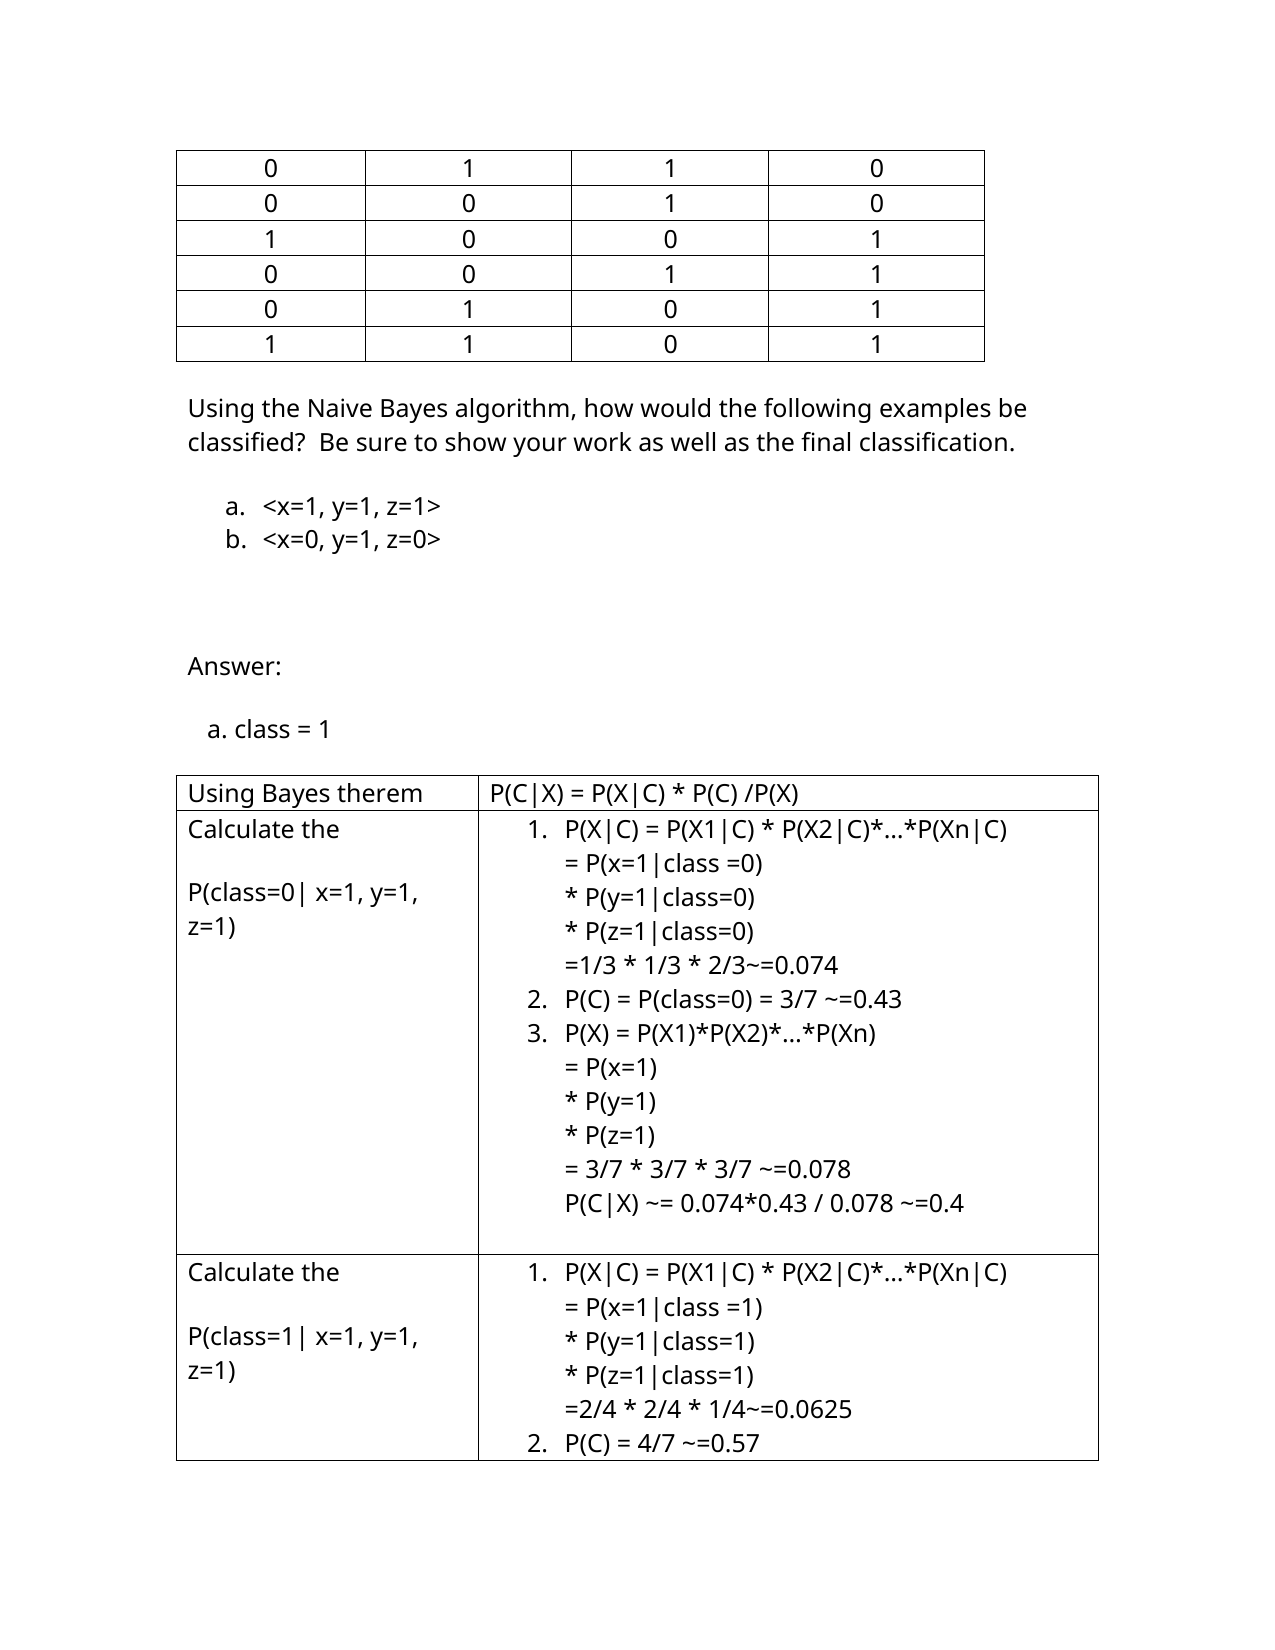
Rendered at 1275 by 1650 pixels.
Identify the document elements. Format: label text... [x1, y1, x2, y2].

table_cell 1 [177, 221, 365, 255]
table_cell 1 [366, 291, 571, 326]
table_cell 0 [177, 256, 365, 290]
text Answer: [187, 649, 1087, 683]
table_cell 0 [177, 291, 365, 326]
table_cell 1 [366, 327, 571, 361]
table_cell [177, 1255, 478, 1459]
table_cell 0 [366, 221, 571, 255]
table_cell 0 [769, 151, 984, 185]
table_cell 1 [572, 256, 768, 290]
table_cell 1 [769, 221, 984, 255]
table_cell 0 [769, 186, 984, 220]
table_cell 0 [366, 186, 571, 220]
table_cell 1 [177, 327, 365, 361]
table_header Using Bayes therem [177, 776, 478, 810]
table_cell 0 [572, 221, 768, 255]
table_header P(C|X) = P(X|C) * P(C) /P(X) [479, 776, 1098, 810]
table_cell 1 [366, 151, 571, 185]
table_cell Calculate the P(class=0| x=1, y=1, z=1) [177, 811, 478, 1254]
table_cell P(X|C) = P(X1|C) * P(X2|C)*…*P(Xn|C) = P(x=1|class =0) * P(y=1|class=0) * P(z=1|class=0) =1/3 * 1/3 * 2/3~=0.074 P(C) = P(class=0) = 3/7 ~=0.43 P(X) = P(X1)*P(X2)*…*P(Xn) = P(x=1) * P(y=1) * P(z=1) = 3/7 * 3/7 * 3/7 ~=0.078 P(C|X) ~= 0.074*0.43 / 0.078 ~=0.4 [479, 811, 1098, 1254]
table_cell 1 [572, 151, 768, 185]
table_cell 1 [769, 327, 984, 361]
table_cell 1 [572, 186, 768, 220]
table_cell 0 [572, 327, 768, 361]
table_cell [479, 1255, 1098, 1459]
table_cell 0 [177, 151, 365, 185]
text Using the Naive Bayes algorithm, how would the following examples be classified? Be sure to show your work as well as the final classification. [187, 391, 1087, 459]
table_cell 1 [769, 256, 984, 290]
text a. class = 1 [187, 712, 1087, 746]
list <x=0, y=1, z=0> [225, 522, 1087, 556]
list <x=1, y=1, z=1> [225, 488, 1087, 522]
table_cell 1 [769, 291, 984, 326]
table_cell 0 [177, 186, 365, 220]
table_cell 0 [366, 256, 571, 290]
table_cell 0 [572, 291, 768, 326]
